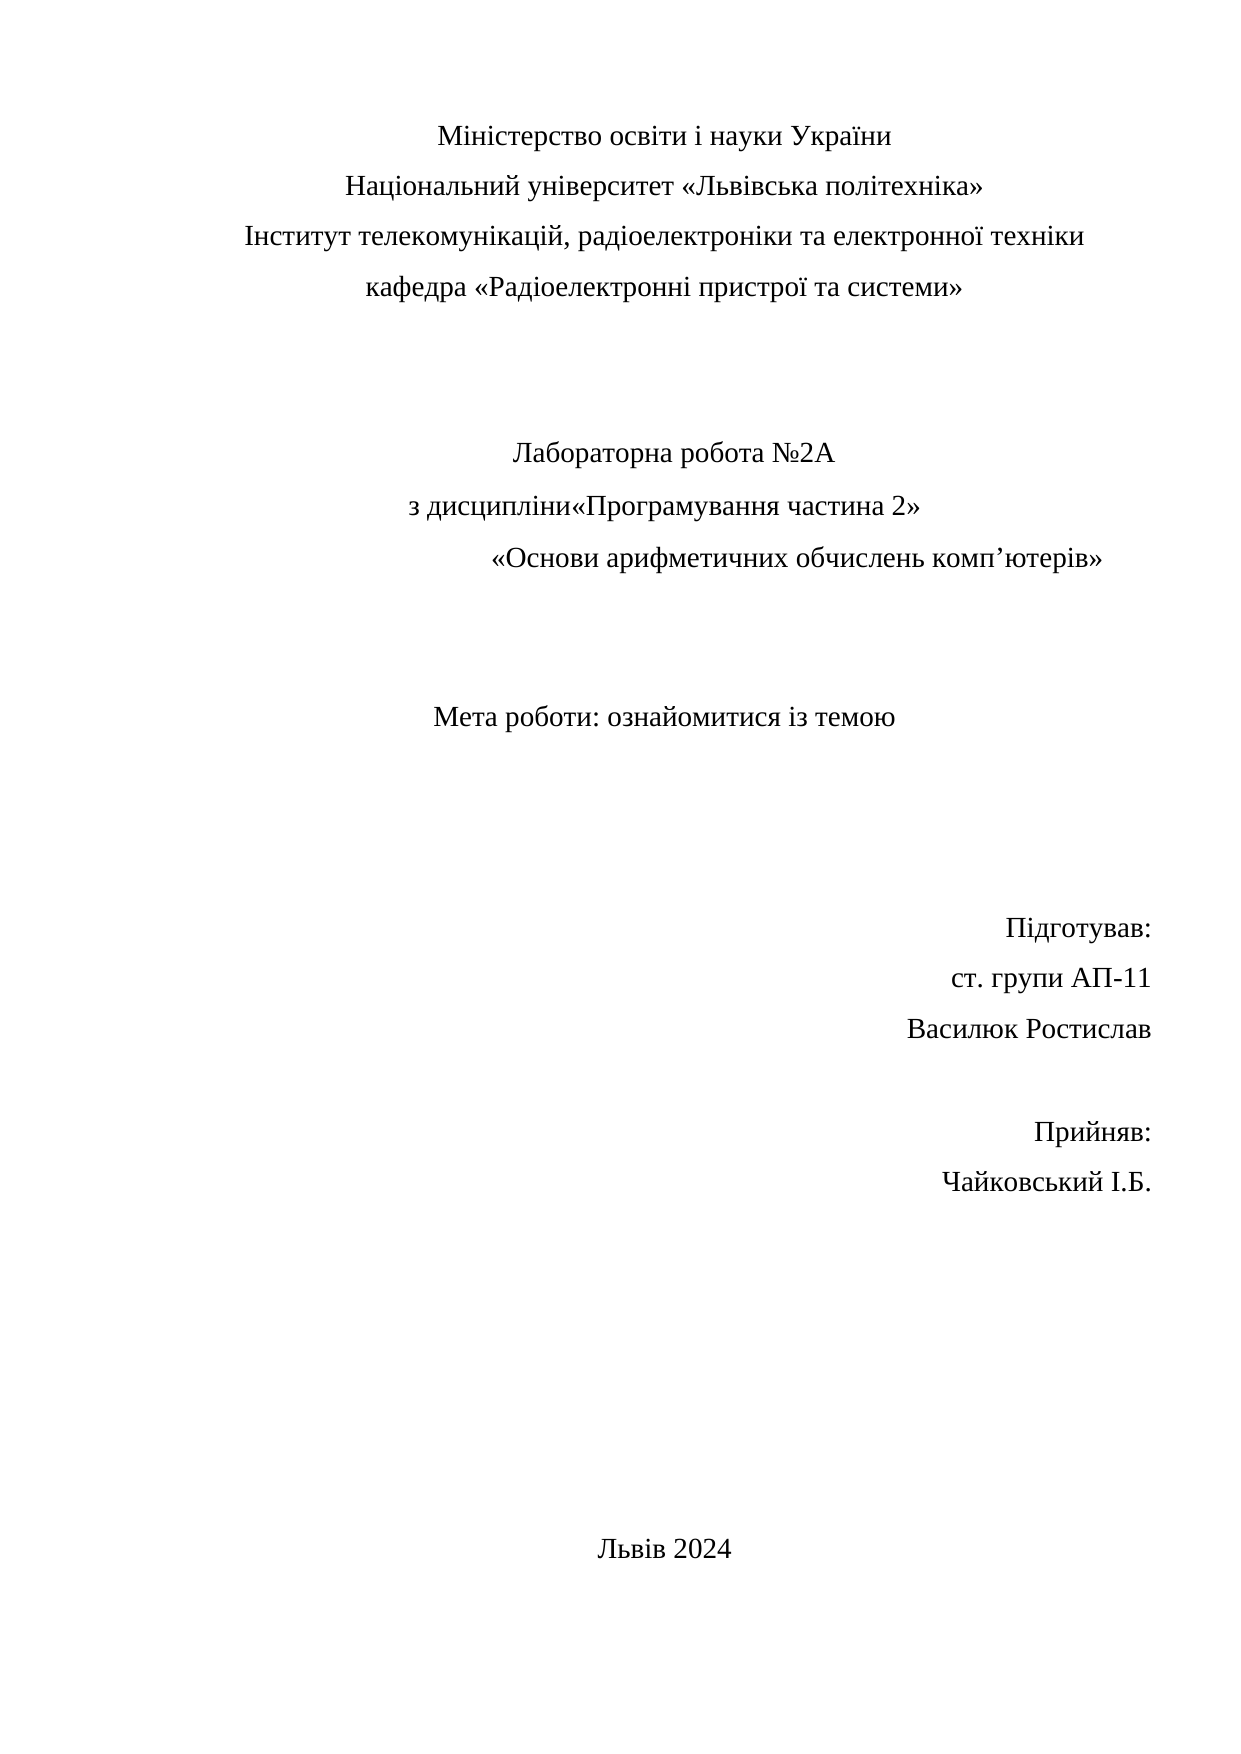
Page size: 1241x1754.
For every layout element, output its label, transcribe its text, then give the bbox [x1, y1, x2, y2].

text Прийняв: [177, 1114, 1152, 1147]
text Львів 2024 [177, 1531, 1152, 1564]
text з дисципліни«Програмування частина 2» [177, 488, 1152, 521]
text Інститут телекомунікацій, радіоелектроніки та електронної техніки [177, 218, 1152, 252]
text Міністерство освіти і науки України [177, 118, 1152, 152]
text ст. групи АП-11 [177, 961, 1152, 994]
text Чайковський І.Б. [177, 1164, 1152, 1197]
text «Основи арифметичних обчислень комп’ютерів» [177, 541, 1152, 574]
text Підготував: [177, 910, 1152, 944]
text Василюк Ростислав [177, 1011, 1152, 1044]
text кафедра «Радіоелектронні пристрої та системи» [177, 269, 1152, 302]
text Мета роботи: ознайомитися із темою [177, 699, 1152, 733]
text Національний університет «Львівська політехніка» [177, 168, 1152, 202]
text Лабораторна робота №2A [177, 435, 1152, 468]
